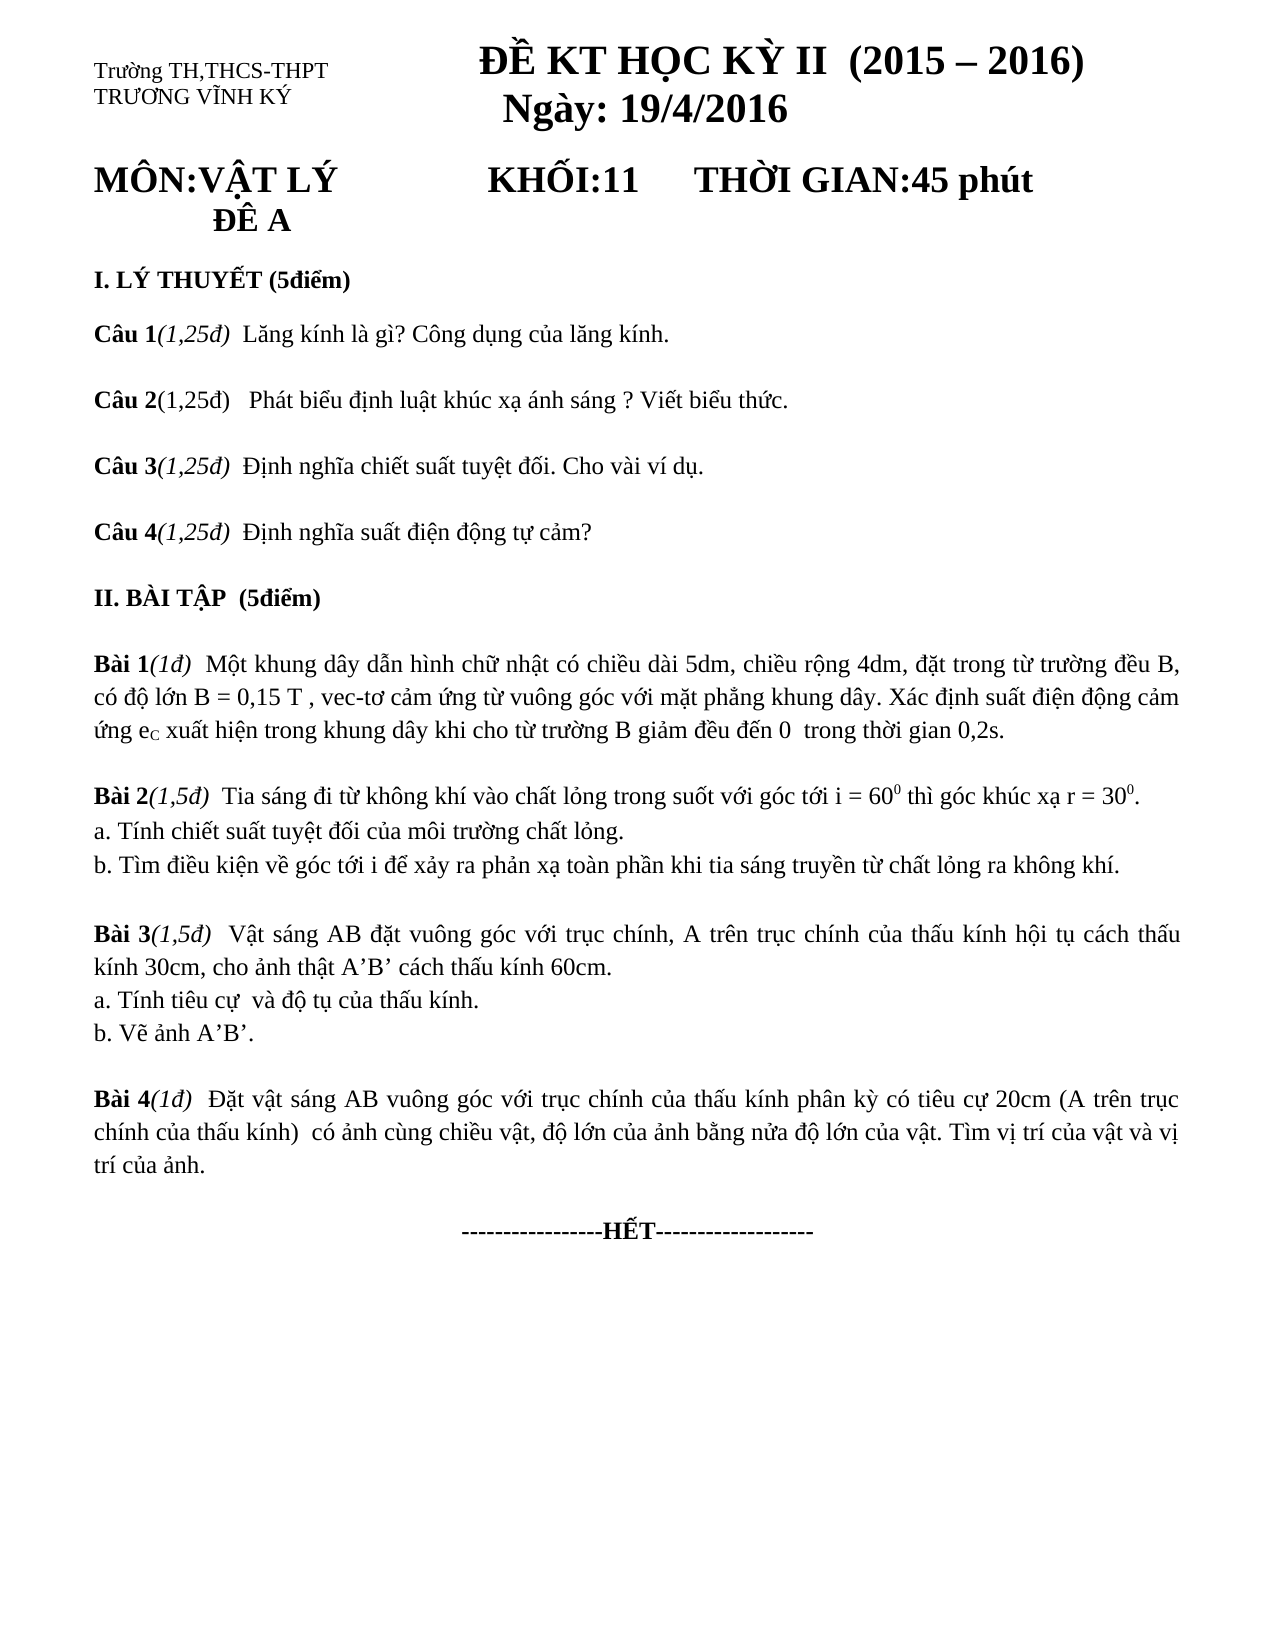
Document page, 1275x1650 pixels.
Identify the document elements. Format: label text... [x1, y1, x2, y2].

text Câu 3(1,25đ) Định nghĩa chiết suất tuyệt đối. Cho vài ví dụ. [94, 451, 1181, 480]
text a. Tính tiêu cự và độ tụ của thấu kính. [94, 985, 1181, 1014]
text I. LÝ THUYẾT (5điểm) [94, 265, 1181, 294]
text Bài 4(1đ) Đặt vật sáng AB vuông góc với trục chính của thấu kính phân k‎ỳ có tiêu cự 20cm (A trên trục chính của thấu kính) có ảnh cùng chiều vật, độ lớn của ảnh bằng nửa độ lớn của vật. Tìm vị trí của vật và vị trí của ảnh. [94, 1084, 1181, 1179]
text Bài 2(1,5đ) Tia sáng đi từ không khí vào chất lỏng trong suốt với góc tới i = 600 thì góc khúc xạ r = 300. [94, 781, 1181, 810]
text Bài 3(1,5đ) Vật sáng AB đặt vuông góc với trục chính, A trên trục chính của thấu kính hội tụ cách thấu kính 30cm, cho ảnh thật A’B’ cách thấu kính 60cm. [94, 919, 1181, 981]
text MÔN:VẬT LÝ KHỐI:11 THỜI GIAN:45 phút [94, 157, 1181, 200]
table_header Trường TH,THCS-THPT TRƯƠNG VĨNH KÝ [83, 9, 387, 157]
text a. Tính chiết suất tuyệt đối của môi trường chất lỏng. [94, 816, 1181, 844]
table_header ĐỀ KT HỌC KỲ II (2015 – 2016) Ngày: 19/4/2016 [387, 9, 1181, 157]
text Câu 4(1,25đ) Định nghĩa suất điện động tự cảm? [94, 517, 1181, 546]
text b. Tìm điều kiện về góc tới i để xảy ra phản xạ toàn phần khi tia sáng truyền từ chất lỏng ra không khí. [94, 850, 1181, 879]
text b. Vẽ ảnh A’B’. [94, 1018, 1181, 1047]
text Câu 1(1,25đ) Lăng kính là gì? Công dụng của lăng kính. [94, 319, 1181, 348]
text II. BÀI TẬP (5điểm) [94, 583, 1181, 612]
text Bài 1(1đ) Một khung dây dẫn hình chữ nhật có chiều dài 5dm, chiều rộng 4dm, đặt trong từ trường đều B, có độ lớn B = 0,15 T , vec-tơ cảm ứng từ vuông góc với mặt phẳng khung dây. Xác định suất điện động cảm ứng eC xuất hiện trong khung dây khi cho từ trường B giảm đều đến 0 trong thời gian 0,2s. [94, 649, 1181, 744]
text ĐÊ A [94, 200, 1181, 238]
text -----------------HẾT------------------- [94, 1216, 1181, 1245]
text Câu 2(1,25đ) Phát biểu định luật khúc xạ ánh sáng ? Viết biểu thức. [94, 385, 1181, 414]
